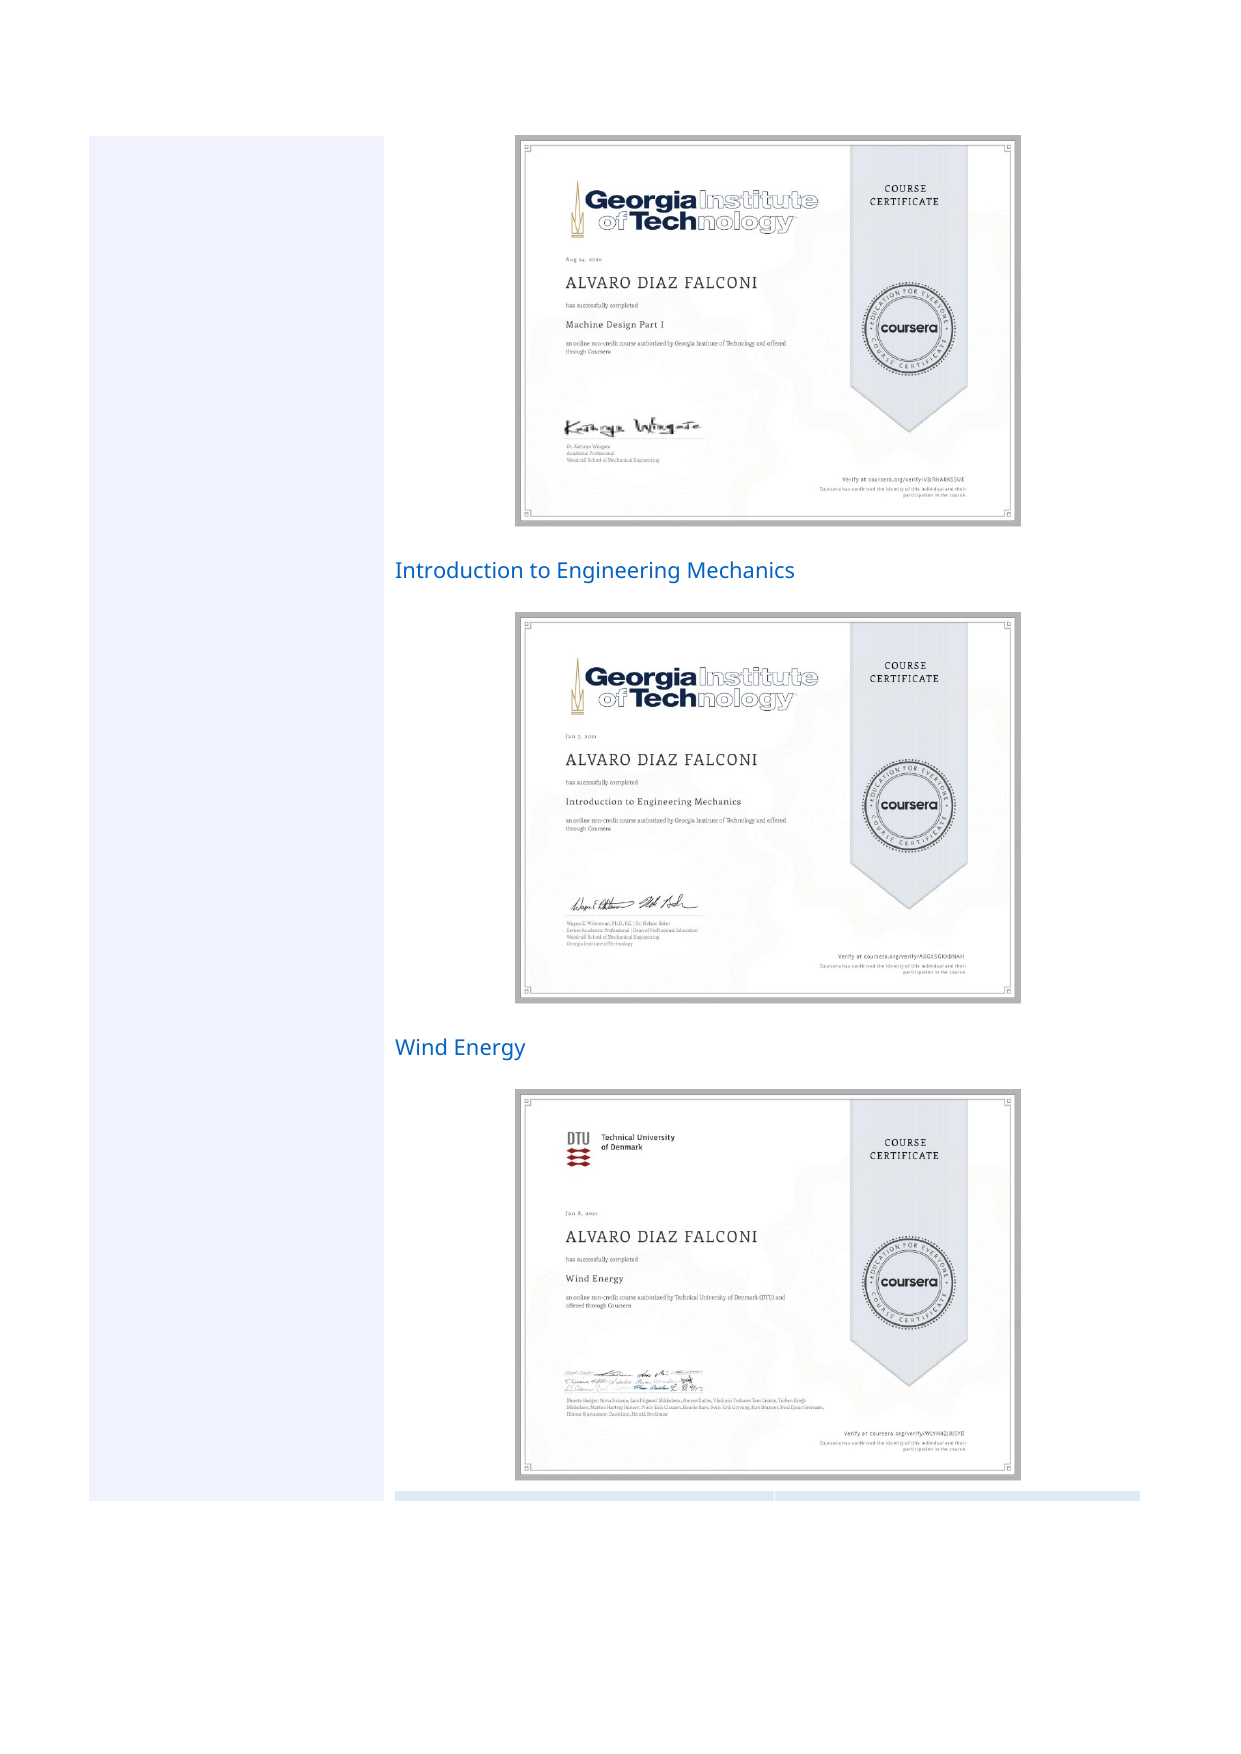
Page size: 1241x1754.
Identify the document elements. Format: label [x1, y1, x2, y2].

table_cell [89, 136, 384, 1501]
picture [394, 135, 1142, 527]
picture [394, 612, 1142, 1004]
picture [394, 1089, 1142, 1481]
